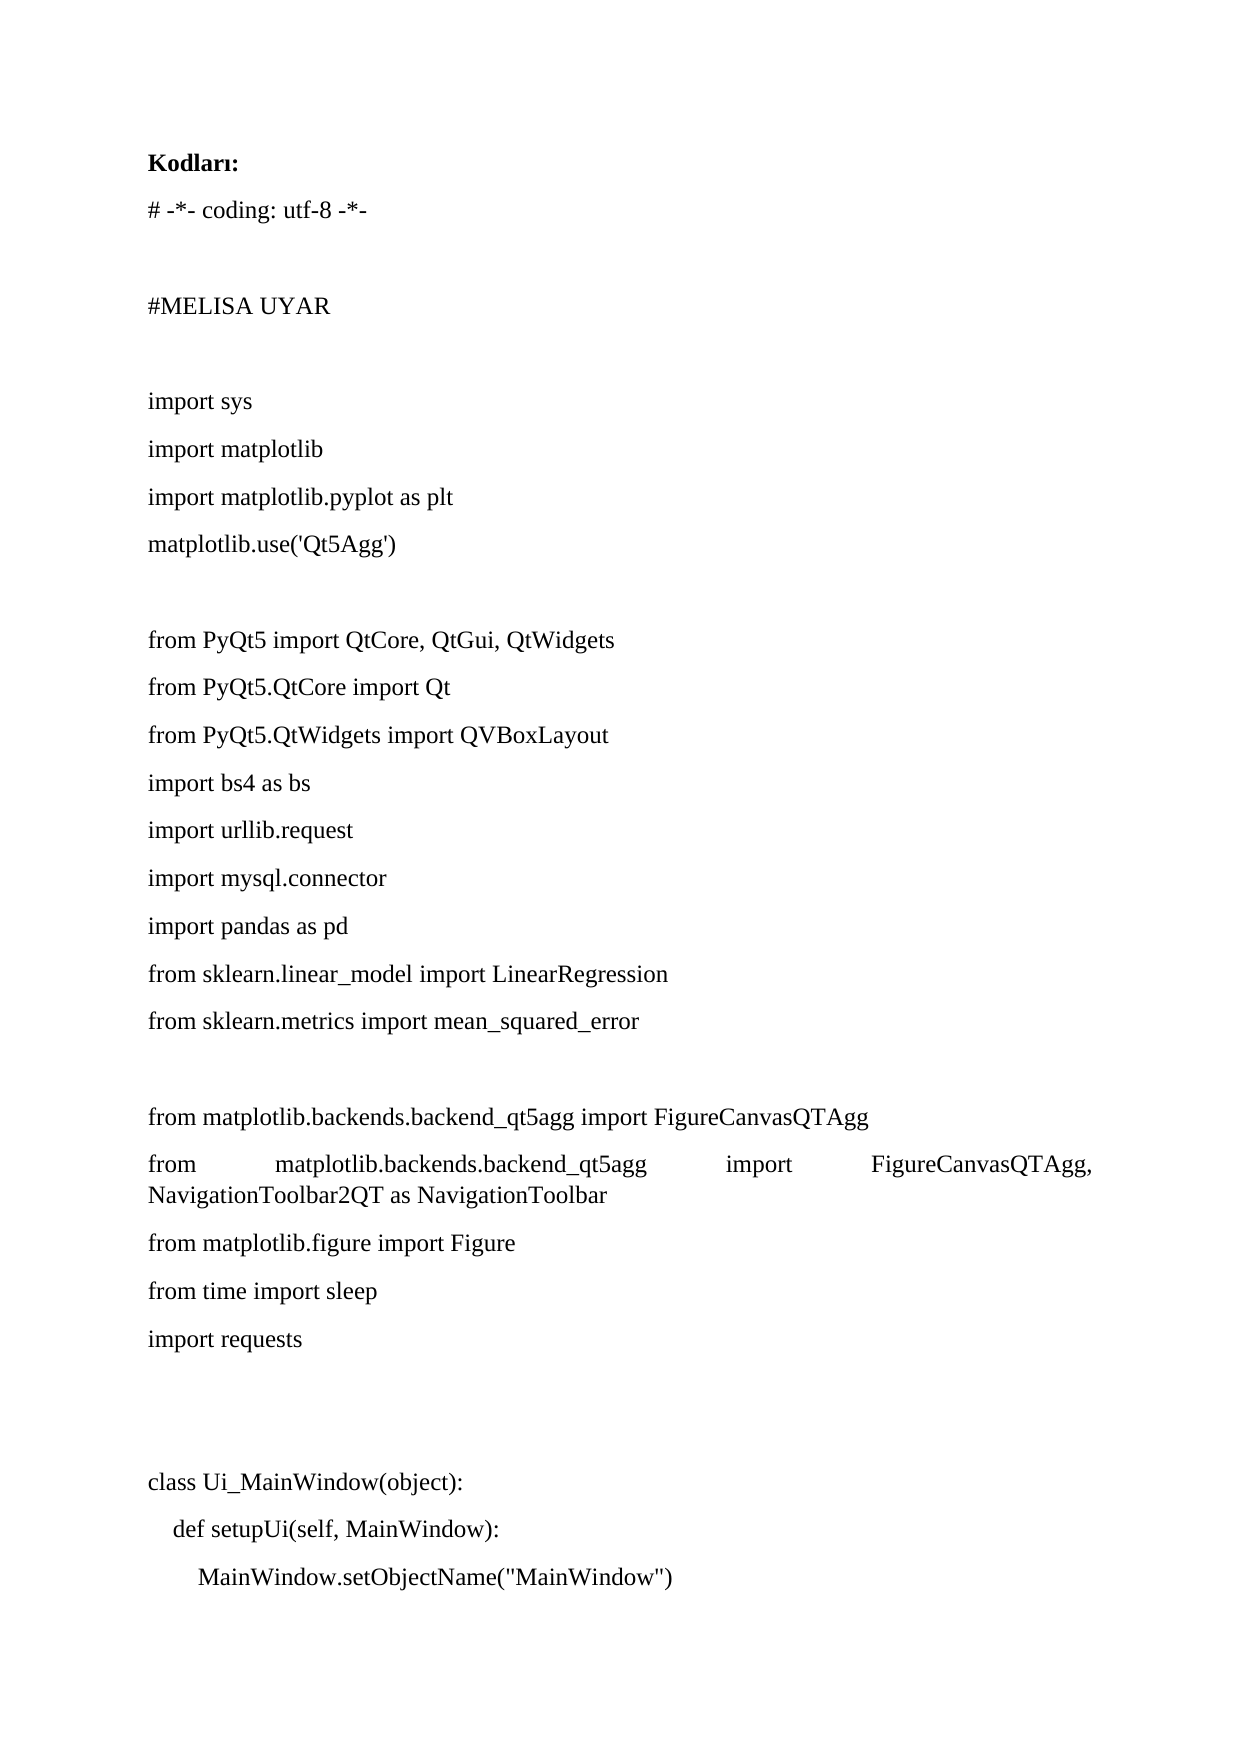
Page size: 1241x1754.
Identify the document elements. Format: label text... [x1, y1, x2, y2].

text from time import sleep [148, 1276, 1093, 1305]
text class Ui_MainWindow(object): [148, 1467, 1093, 1496]
text #MELISA UYAR [148, 291, 1093, 319]
text import pandas as pd [148, 911, 1093, 940]
text from matplotlib.backends.backend_qt5agg import FigureCanvasQTAgg, NavigationToolbar2QT as NavigationToolbar [148, 1149, 1093, 1209]
text from sklearn.linear_model import LinearRegression [148, 959, 1093, 987]
text # -*- coding: utf-8 -*- [148, 195, 1093, 224]
text import bs4 as bs [148, 768, 1093, 797]
text from matplotlib.backends.backend_qt5agg import FigureCanvasQTAgg [148, 1102, 1093, 1131]
text import requests [148, 1324, 1093, 1352]
text matplotlib.use('Qt5Agg') [148, 529, 1093, 558]
text from PyQt5.QtWidgets import QVBoxLayout [148, 720, 1093, 749]
text from PyQt5.QtCore import Qt [148, 672, 1093, 701]
text import mysql.connector [148, 863, 1093, 892]
text import urllib.request [148, 816, 1093, 844]
text from matplotlib.figure import Figure [148, 1228, 1093, 1257]
text from PyQt5 import QtCore, QtGui, QtWidgets [148, 625, 1093, 653]
text import sys [148, 386, 1093, 415]
text MainWindow.setObjectName("MainWindow") [148, 1562, 1093, 1591]
text import matplotlib [148, 434, 1093, 463]
text import matplotlib.pyplot as plt [148, 482, 1093, 510]
text from sklearn.metrics import mean_squared_error [148, 1006, 1093, 1035]
text def setupUi(self, MainWindow): [148, 1514, 1093, 1543]
text Kodları: [148, 148, 1093, 176]
